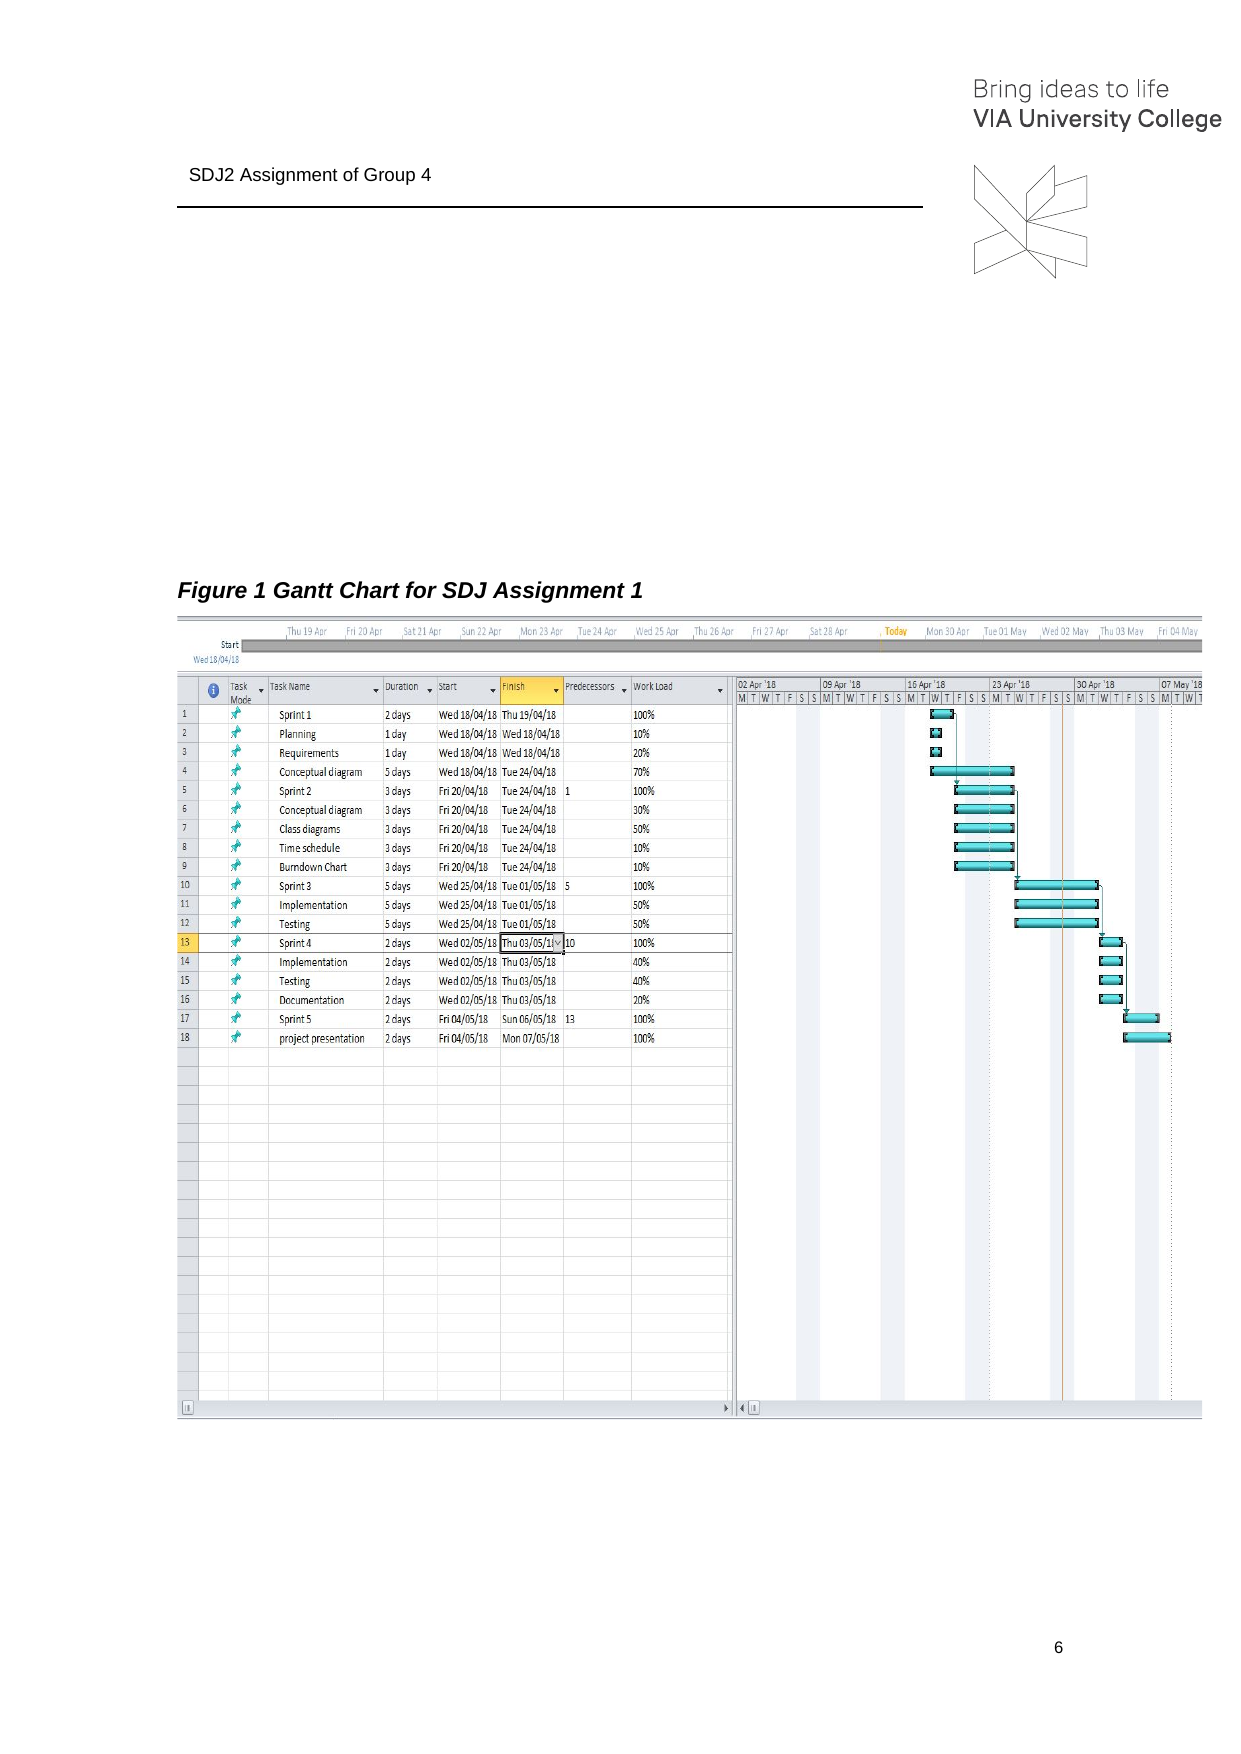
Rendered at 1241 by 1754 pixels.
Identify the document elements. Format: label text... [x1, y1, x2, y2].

picture [177, 616, 1203, 1420]
text Figure 1 Gantt Chart for SDJ Assignment 1 [177, 577, 1063, 603]
